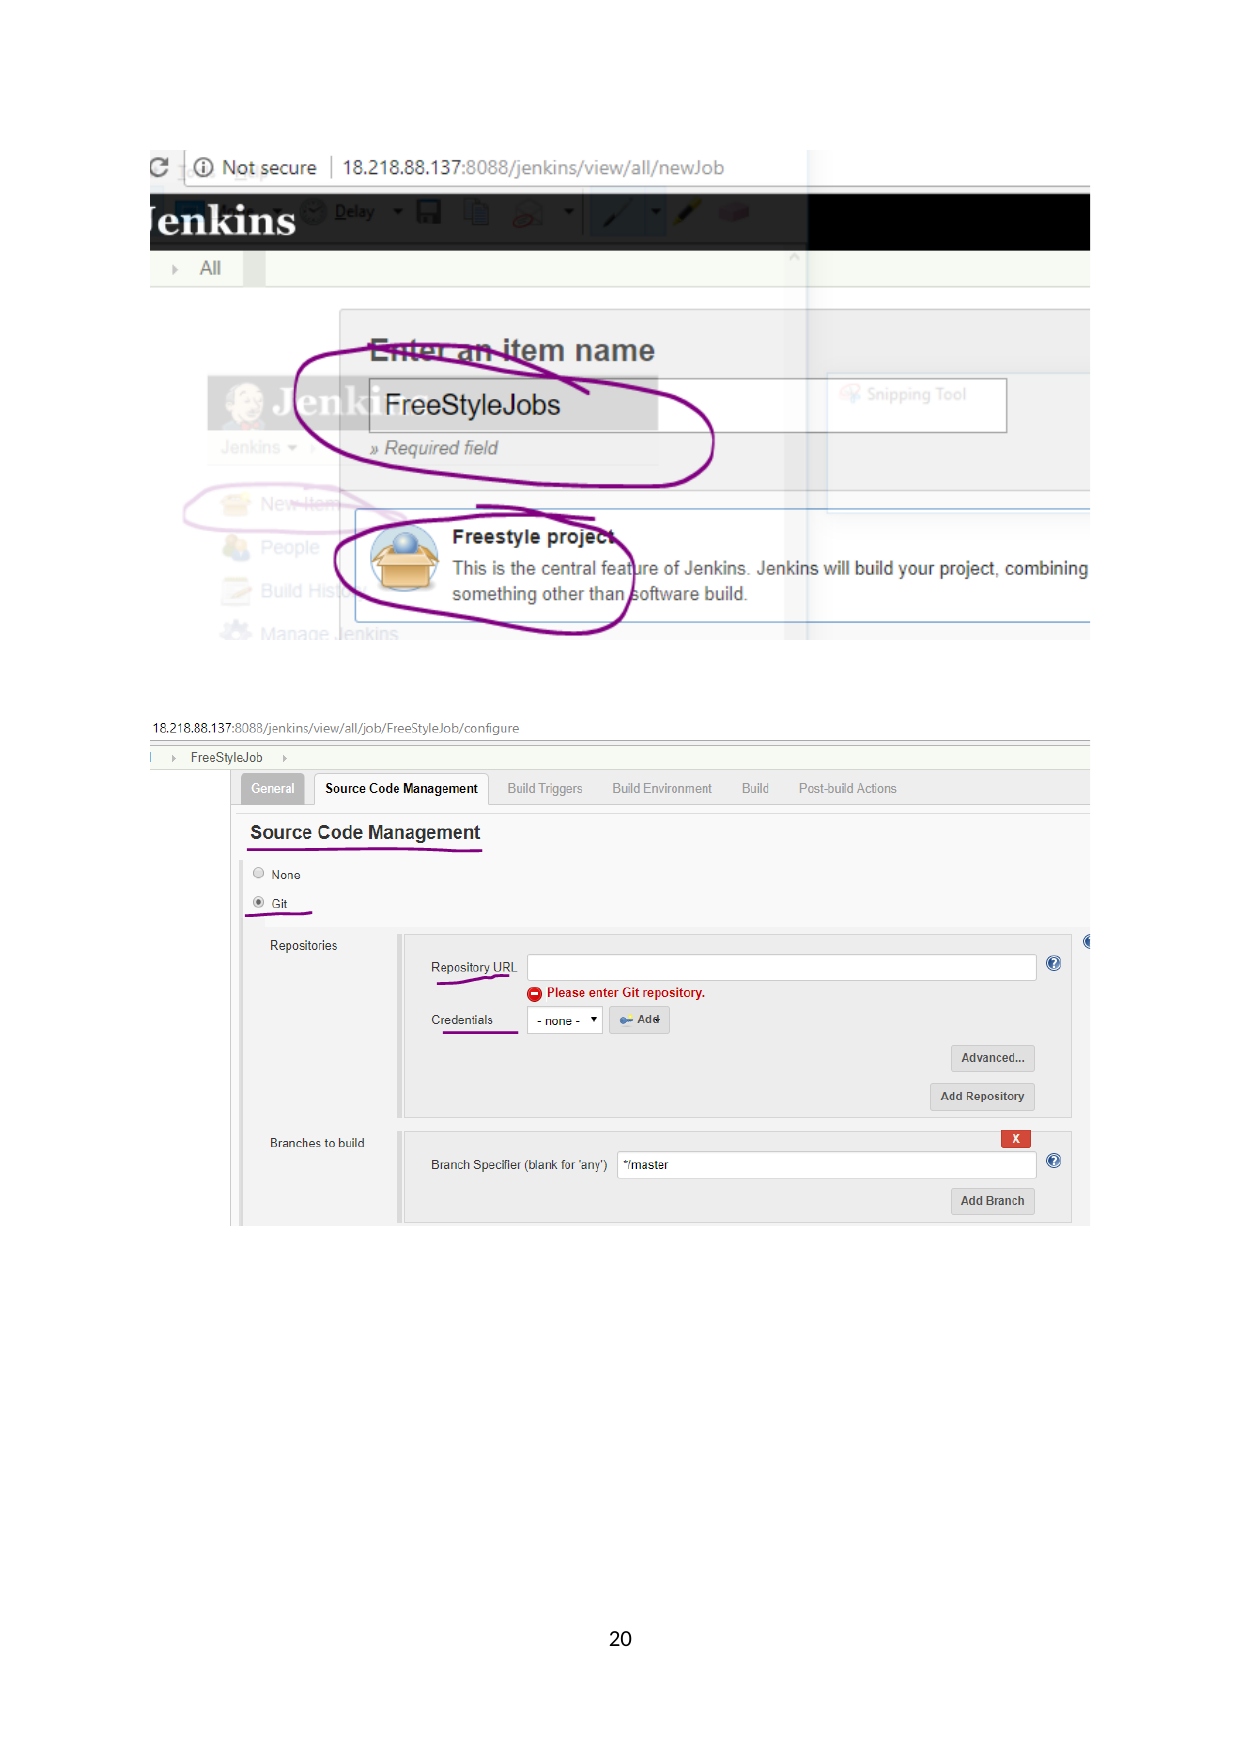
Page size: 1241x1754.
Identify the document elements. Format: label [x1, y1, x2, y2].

picture [150, 717, 1091, 1226]
picture [150, 150, 1091, 640]
